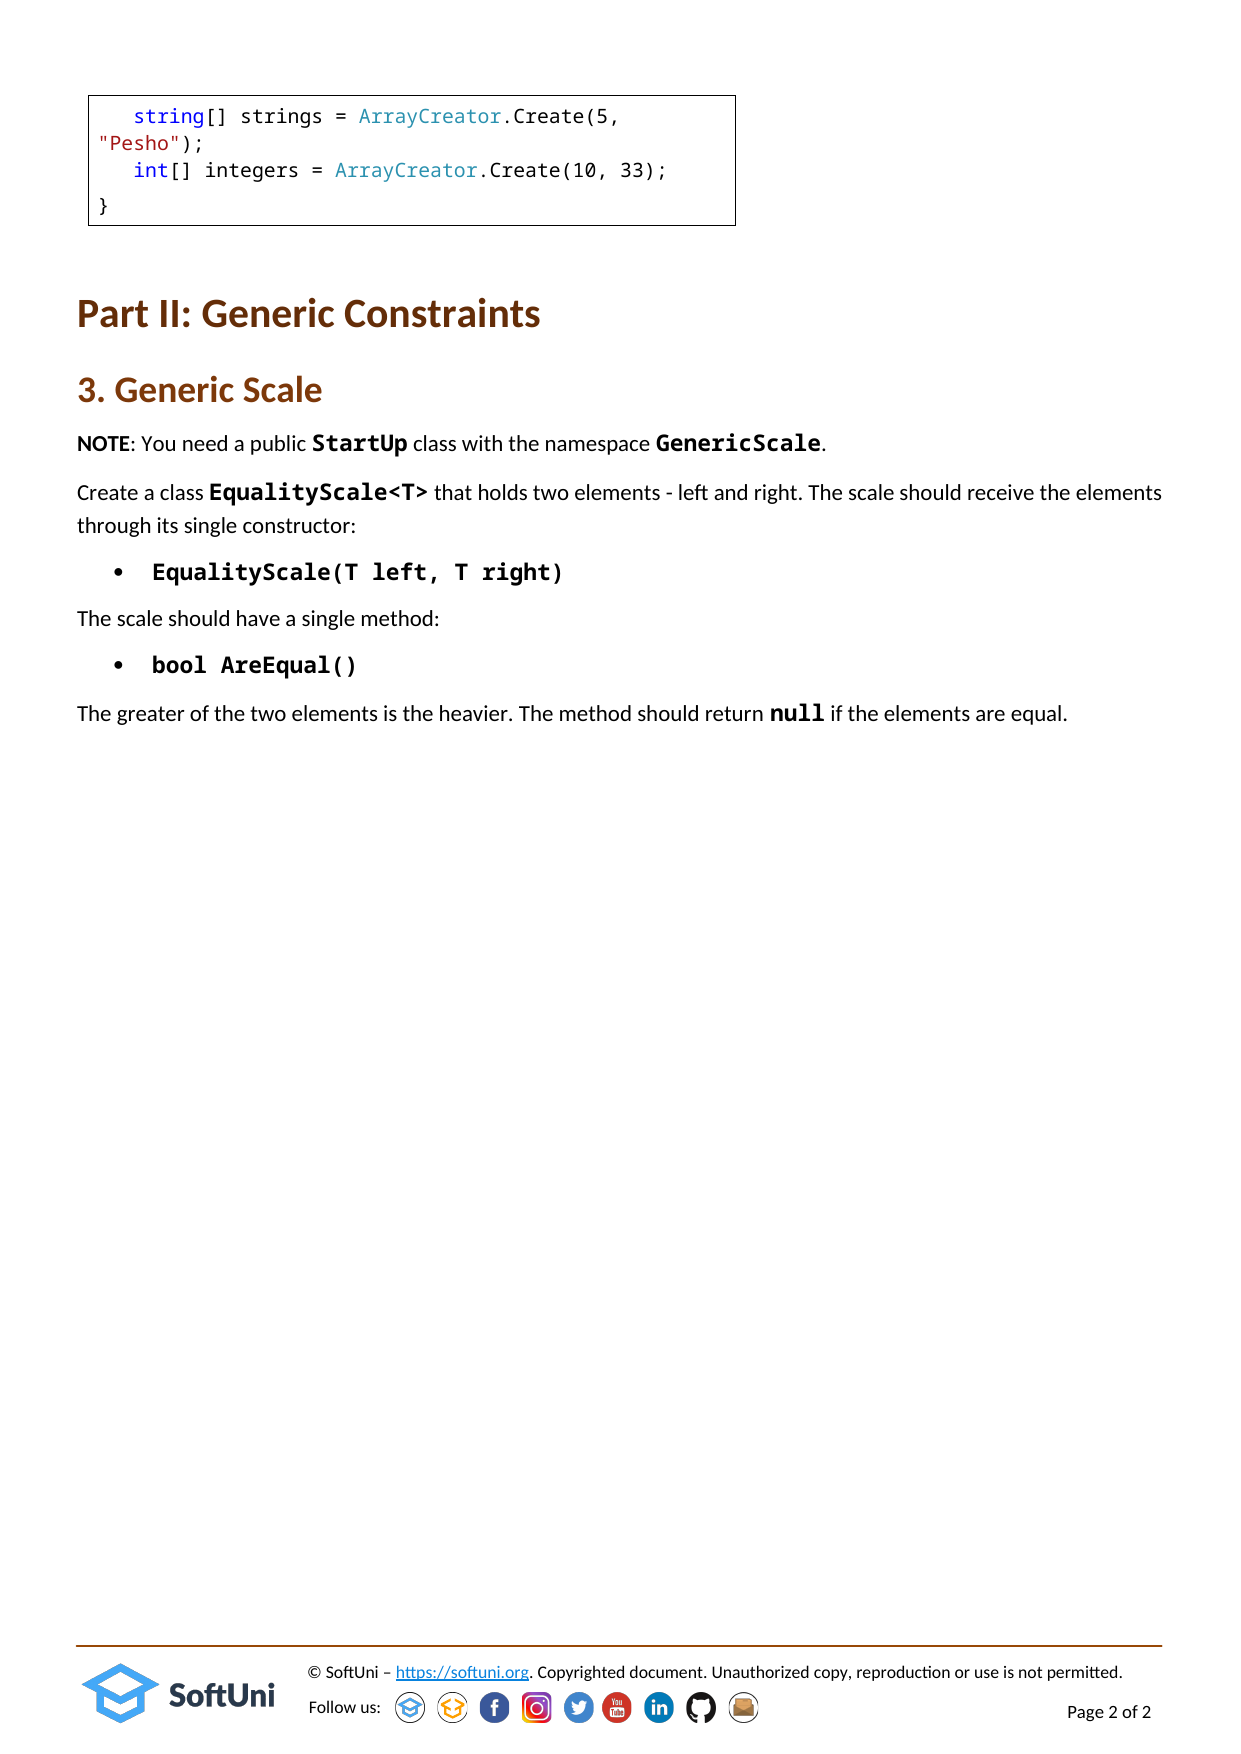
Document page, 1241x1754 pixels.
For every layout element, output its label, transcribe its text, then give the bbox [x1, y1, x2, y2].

text The scale should have a single method: [77, 604, 1163, 632]
text NOTE: You need a public StartUp class with the namespace GenericScale. [77, 427, 1163, 458]
picture [686, 1692, 716, 1723]
list EqualityScale(T left, T right) [114, 556, 1163, 587]
picture [75, 1658, 281, 1729]
subtitle Generic Scale [77, 366, 1163, 412]
picture [522, 1692, 552, 1723]
picture [602, 1692, 632, 1723]
list bool AreEqual() [114, 649, 1163, 680]
picture [665, 1714, 674, 1723]
picture [658, 1705, 667, 1714]
text The greater of the two elements is the heavier. The method should return null if the elements are equal. [77, 697, 1163, 729]
subtitle Part II: Generic Constraints [77, 287, 1163, 338]
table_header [89, 96, 735, 224]
picture [564, 1692, 594, 1723]
picture [437, 1692, 468, 1723]
picture [644, 1714, 653, 1723]
picture [665, 1692, 674, 1701]
picture [644, 1692, 653, 1701]
picture [728, 1692, 759, 1723]
text Create a class EqualityScale<T> that holds two elements - left and right. The scale should receive the elements through its single constructor: [77, 476, 1163, 539]
picture [395, 1692, 425, 1723]
picture [479, 1692, 510, 1723]
